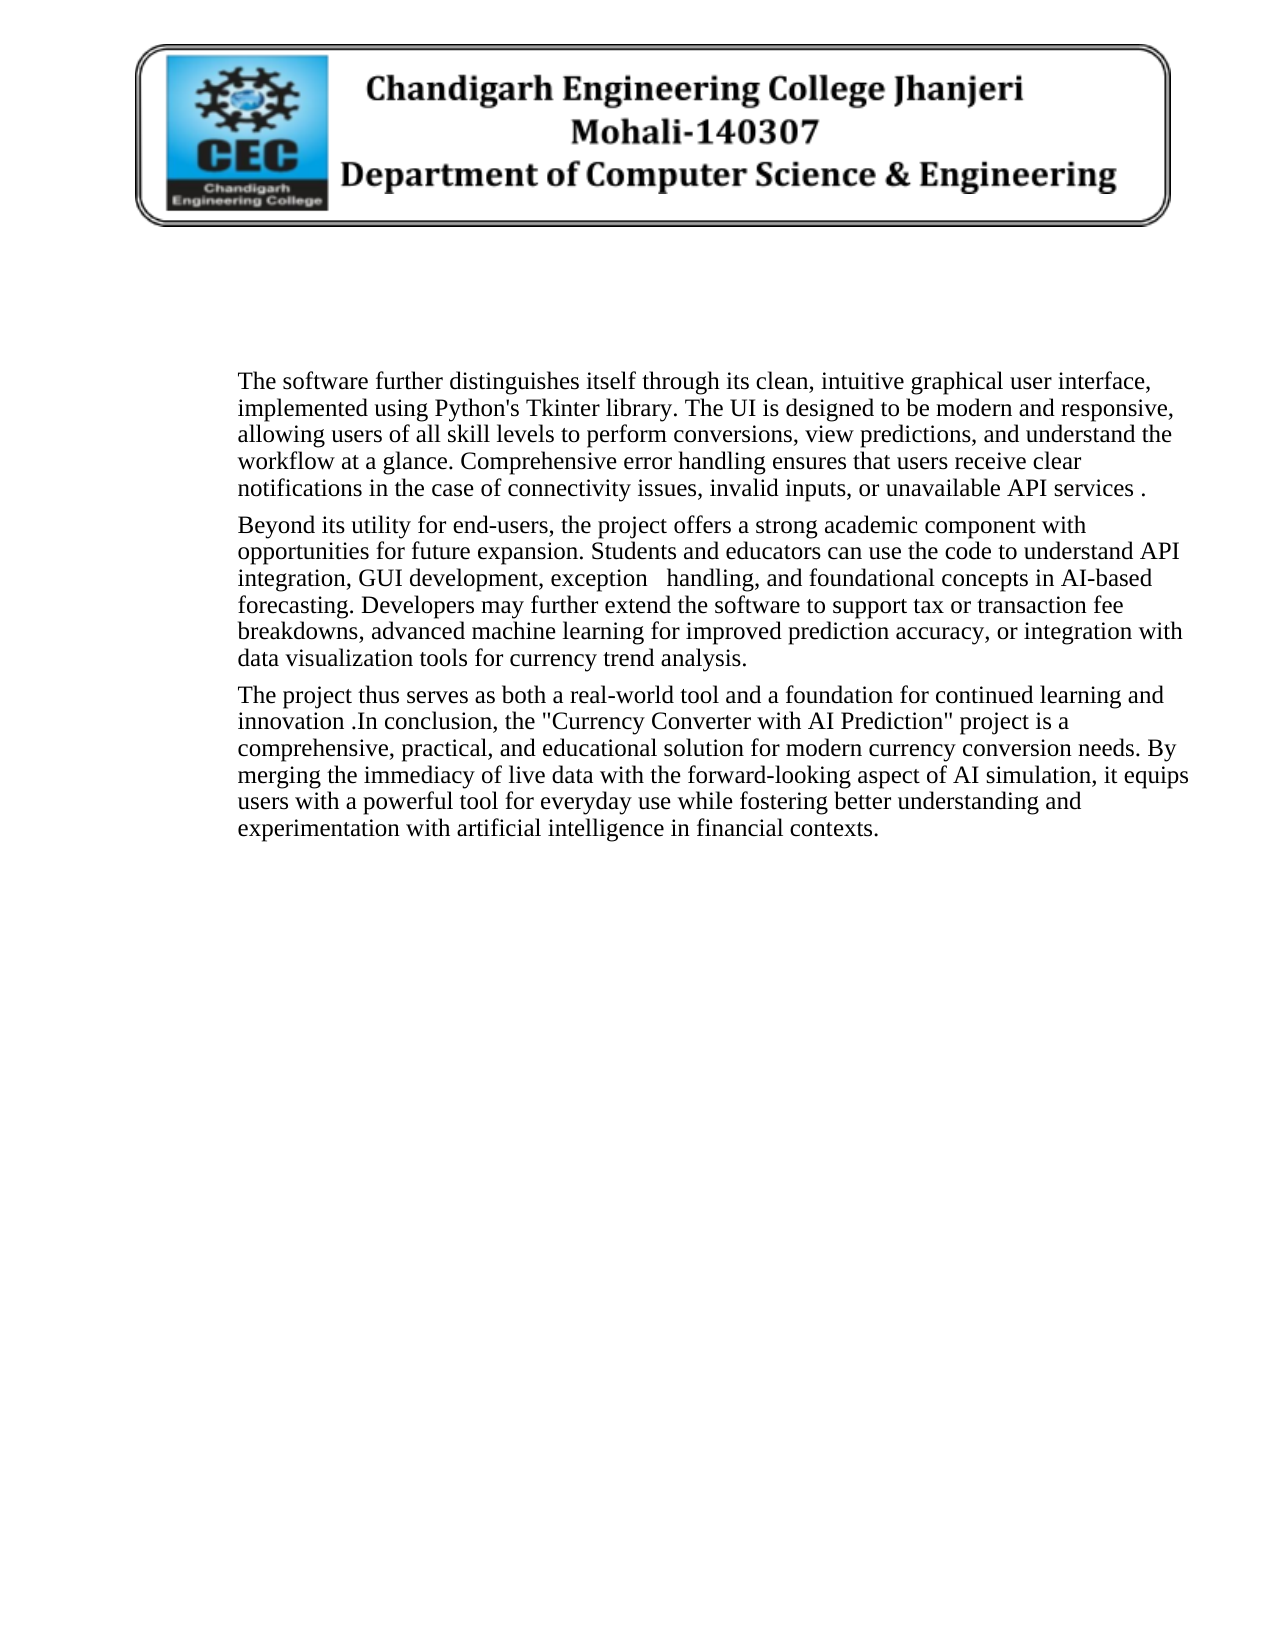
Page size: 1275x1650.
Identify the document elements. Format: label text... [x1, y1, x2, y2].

text The project thus serves as both a real-world tool and a foundation for continued learning and innovation .In conclusion, the "Currency Converter with AI Prediction" project is a comprehensive, practical, and educational solution for modern currency conversion needs. By merging the immediacy of live data with the forward-looking aspect of AI simulation, it equips users with a powerful tool for everyday use while fostering better understanding and experimentation with artificial intelligence in financial contexts. [237, 682, 1201, 842]
text Beyond its utility for end-users, the project offers a strong academic component with opportunities for future expansion. Students and educators can use the code to understand API integration, GUI development, exception handling, and foundational concepts in AI-based forecasting. Developers may further extend the software to support tax or transaction fee breakdowns, advanced machine learning for improved prediction accuracy, or integration with data visualization tools for currency trend analysis. [237, 512, 1201, 672]
text The software further distinguishes itself through its clean, intuitive graphical user interface, implemented using Python's Tkinter library. The UI is designed to be modern and responsive, allowing users of all skill levels to perform conversions, view predictions, and understand the workflow at a glance. Comprehensive error handling ensures that users receive clear notifications in the case of connectivity issues, invalid inputs, or unavailable API services . [237, 368, 1201, 502]
picture [135, 44, 1171, 227]
